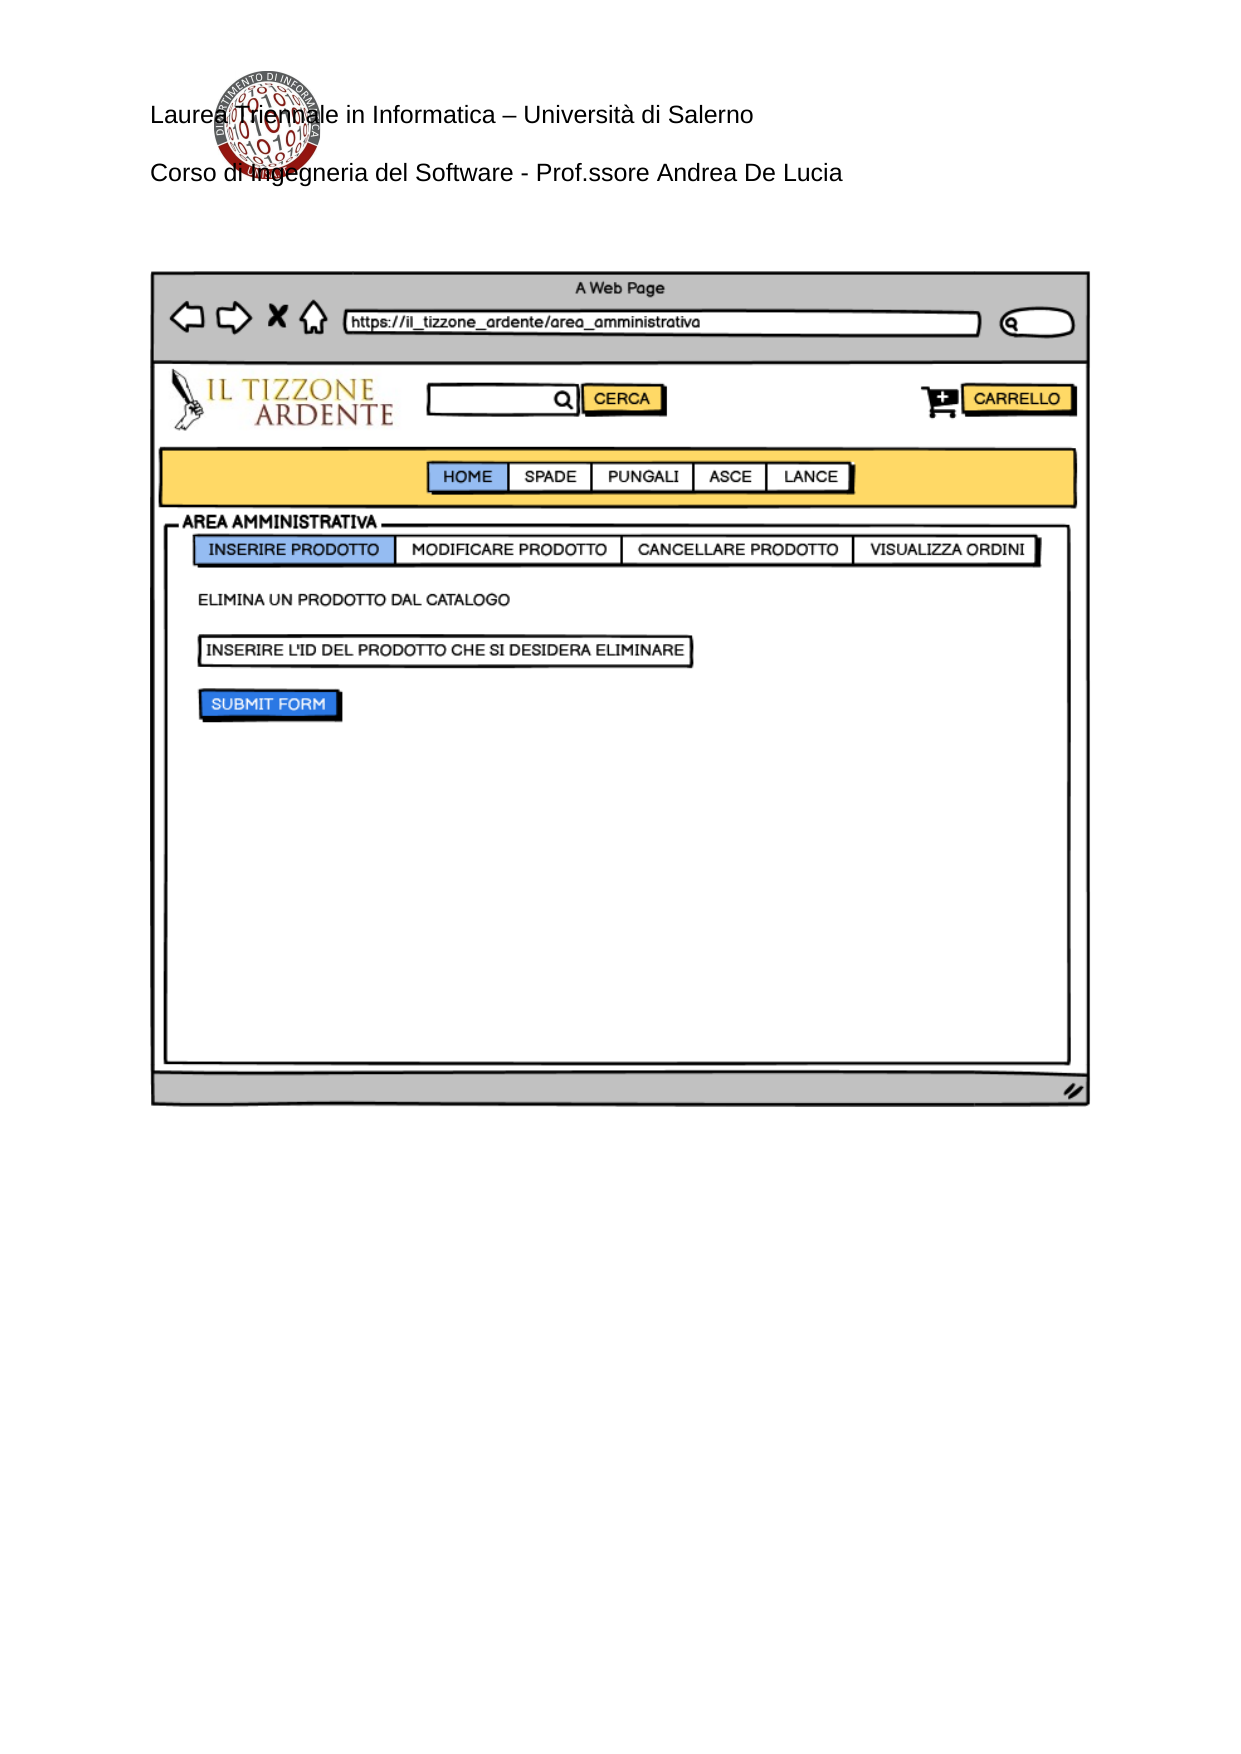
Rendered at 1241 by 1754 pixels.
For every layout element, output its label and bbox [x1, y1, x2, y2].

picture [260, 169, 266, 179]
picture [273, 169, 280, 179]
picture [214, 71, 321, 179]
picture [316, 169, 321, 179]
picture [226, 169, 233, 179]
picture [301, 169, 308, 179]
picture [150, 271, 1091, 1107]
